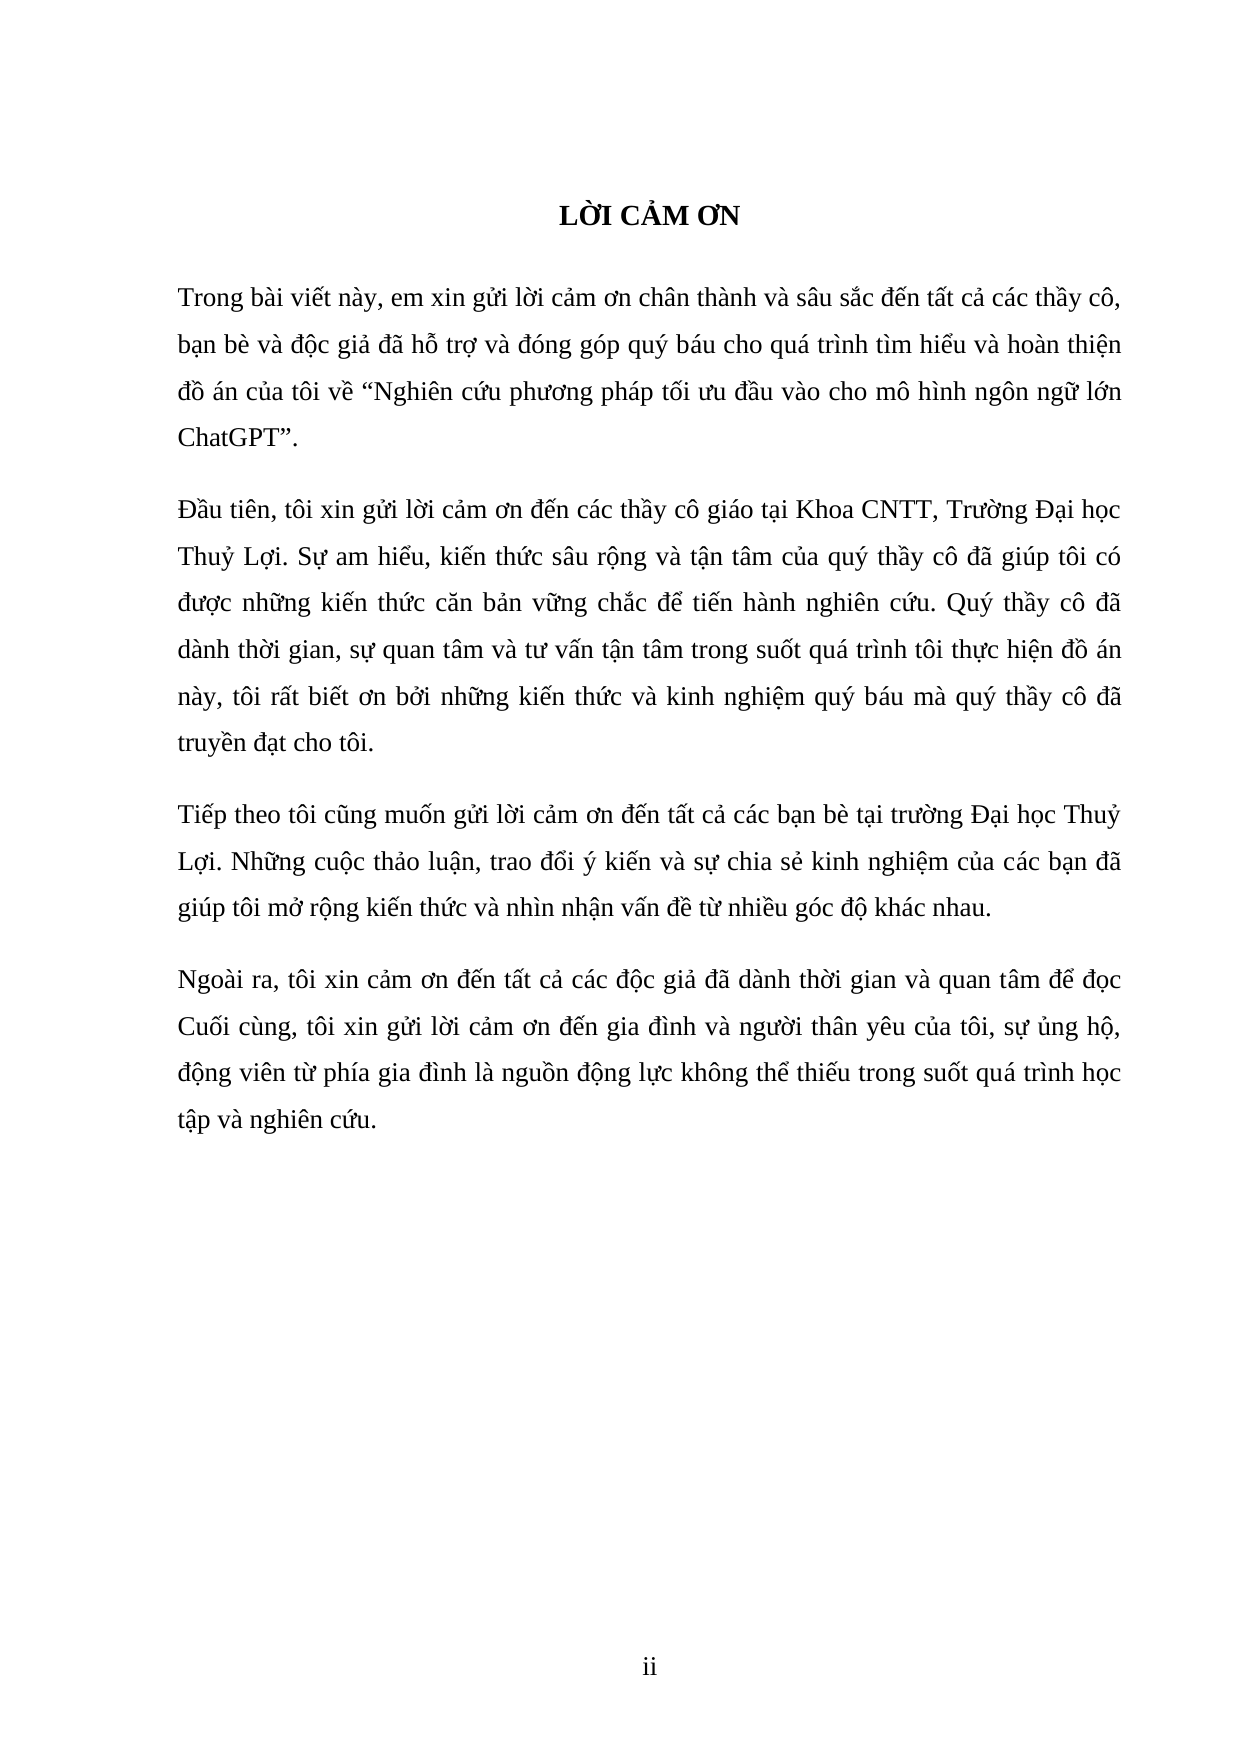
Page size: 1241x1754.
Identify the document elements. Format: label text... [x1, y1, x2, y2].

text Trong bài viết này, em xin gửi lời cảm ơn chân thành và sâu sắc đến tất cả các thầy cô, bạn bè và độc giả đã hỗ trợ và đóng góp quý báu cho quá trình tìm hiểu và hoàn thiện đồ án của tôi về “Nghiên cứu phương pháp tối ưu đầu vào cho mô hình ngôn ngữ lớn ChatGPT”. [177, 281, 1122, 452]
text LỜI CẢM ƠN [177, 198, 1122, 231]
text Ngoài ra, tôi xin cảm ơn đến tất cả các độc giả đã dành thời gian và quan tâm để đọc Cuối cùng, tôi xin gửi lời cảm ơn đến gia đình và người thân yêu của tôi, sự ủng hộ, động viên từ phía gia đình là nguồn động lực không thể thiếu trong suốt quá trình học tập và nghiên cứu. [177, 963, 1122, 1134]
text Đầu tiên, tôi xin gửi lời cảm ơn đến các thầy cô giáo tại Khoa CNTT, Trường Đại học Thuỷ Lợi. Sự am hiểu, kiến thức sâu rộng và tận tâm của quý thầy cô đã giúp tôi có được những kiến thức căn bản vững chắc để tiến hành nghiên cứu. Quý thầy cô đã dành thời gian, sự quan tâm và tư vấn tận tâm trong suốt quá trình tôi thực hiện đồ án này, tôi rất biết ơn bởi những kiến thức và kinh nghiệm quý báu mà quý thầy cô đã truyền đạt cho tôi. [177, 493, 1122, 757]
text Tiếp theo tôi cũng muốn gửi lời cảm ơn đến tất cả các bạn bè tại trường Đại học Thuỷ Lợi. Những cuộc thảo luận, trao đổi ý kiến và sự chia sẻ kinh nghiệm của các bạn đã giúp tôi mở rộng kiến thức và nhìn nhận vấn đề từ nhiều góc độ khác nhau. [177, 798, 1122, 922]
